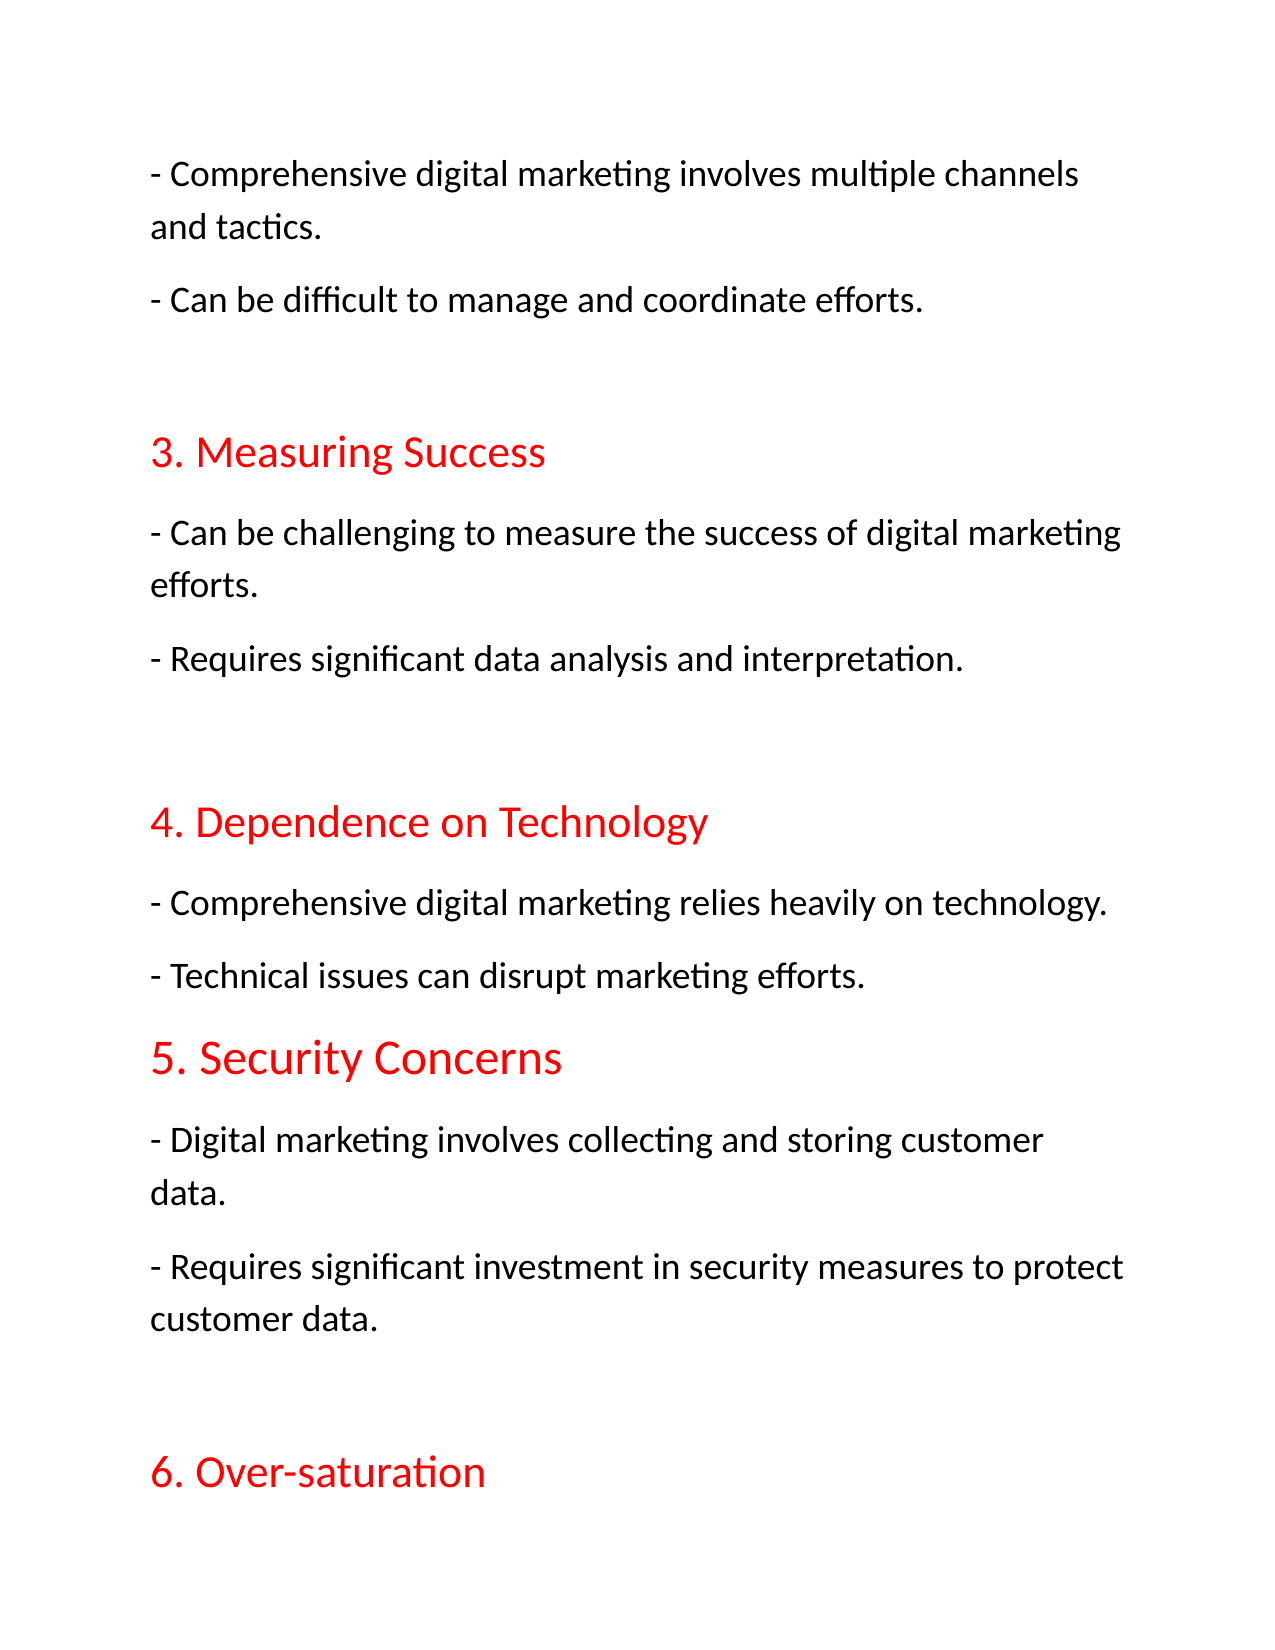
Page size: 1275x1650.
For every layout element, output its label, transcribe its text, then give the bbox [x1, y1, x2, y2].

text - Comprehensive digital marketing involves multiple channels and tactics. [150, 150, 1125, 248]
text 6. Over-saturation [150, 1442, 1125, 1498]
text 4. Dependence on Technology [150, 793, 1125, 849]
text - Requires significant data analysis and interpretation. [150, 635, 1125, 681]
text - Digital marketing involves collecting and storing customer data. [150, 1116, 1125, 1215]
text - Can be difficult to manage and coordinate efforts. [150, 276, 1125, 322]
text - Can be challenging to measure the success of digital marketing efforts. [150, 508, 1125, 607]
text - Technical issues can disrupt marketing efforts. [150, 952, 1125, 998]
text - Comprehensive digital marketing relies heavily on technology. [150, 878, 1125, 924]
text - Requires significant investment in security measures to protect customer data. [150, 1243, 1125, 1341]
text 5. Security Concerns [150, 1026, 1125, 1087]
text 3. Measuring Success [150, 423, 1125, 479]
